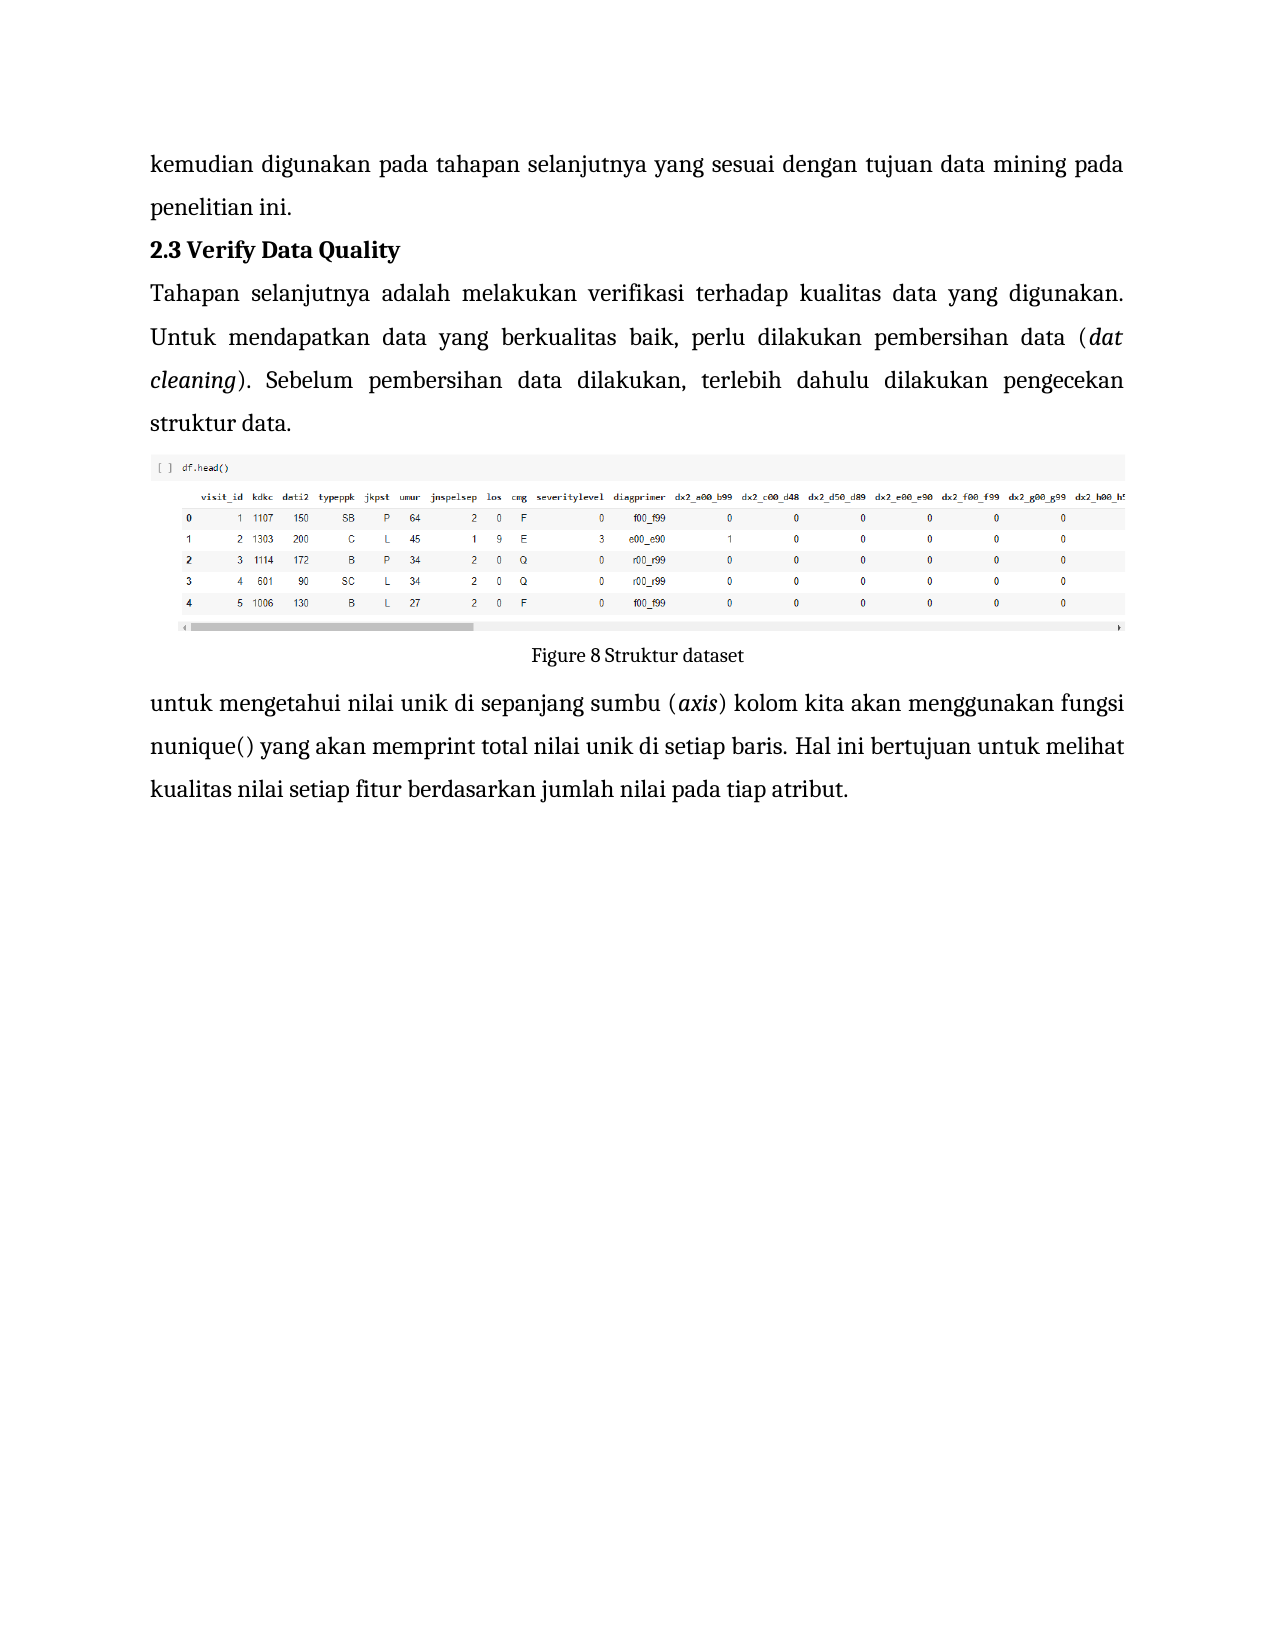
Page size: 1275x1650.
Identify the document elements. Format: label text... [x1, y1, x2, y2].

text untuk mengetahui nilai unik di sepanjang sumbu (axis) kolom kita akan menggunakan fungsi nunique() yang akan memprint total nilai unik di setiap baris. Hal ini bertujuan untuk melihat kualitas nilai setiap fitur berdasarkan jumlah nilai pada tiap atribut. [150, 718, 1125, 804]
subtitle 2.3 Verify Data Quality [150, 236, 1125, 265]
picture [150, 451, 1125, 631]
text Tahapan selanjutnya adalah melakukan verifikasi terhadap kualitas data yang digunakan. Untuk mendapatkan data yang berkualitas baik, perlu dilakukan pembersihan data (dat cleaning). Sebelum pembersihan data dilakukan, terlebih dahulu dilakukan pengecekan struktur data. [150, 279, 1125, 437]
text Figure 8 Struktur dataset [150, 644, 1125, 668]
